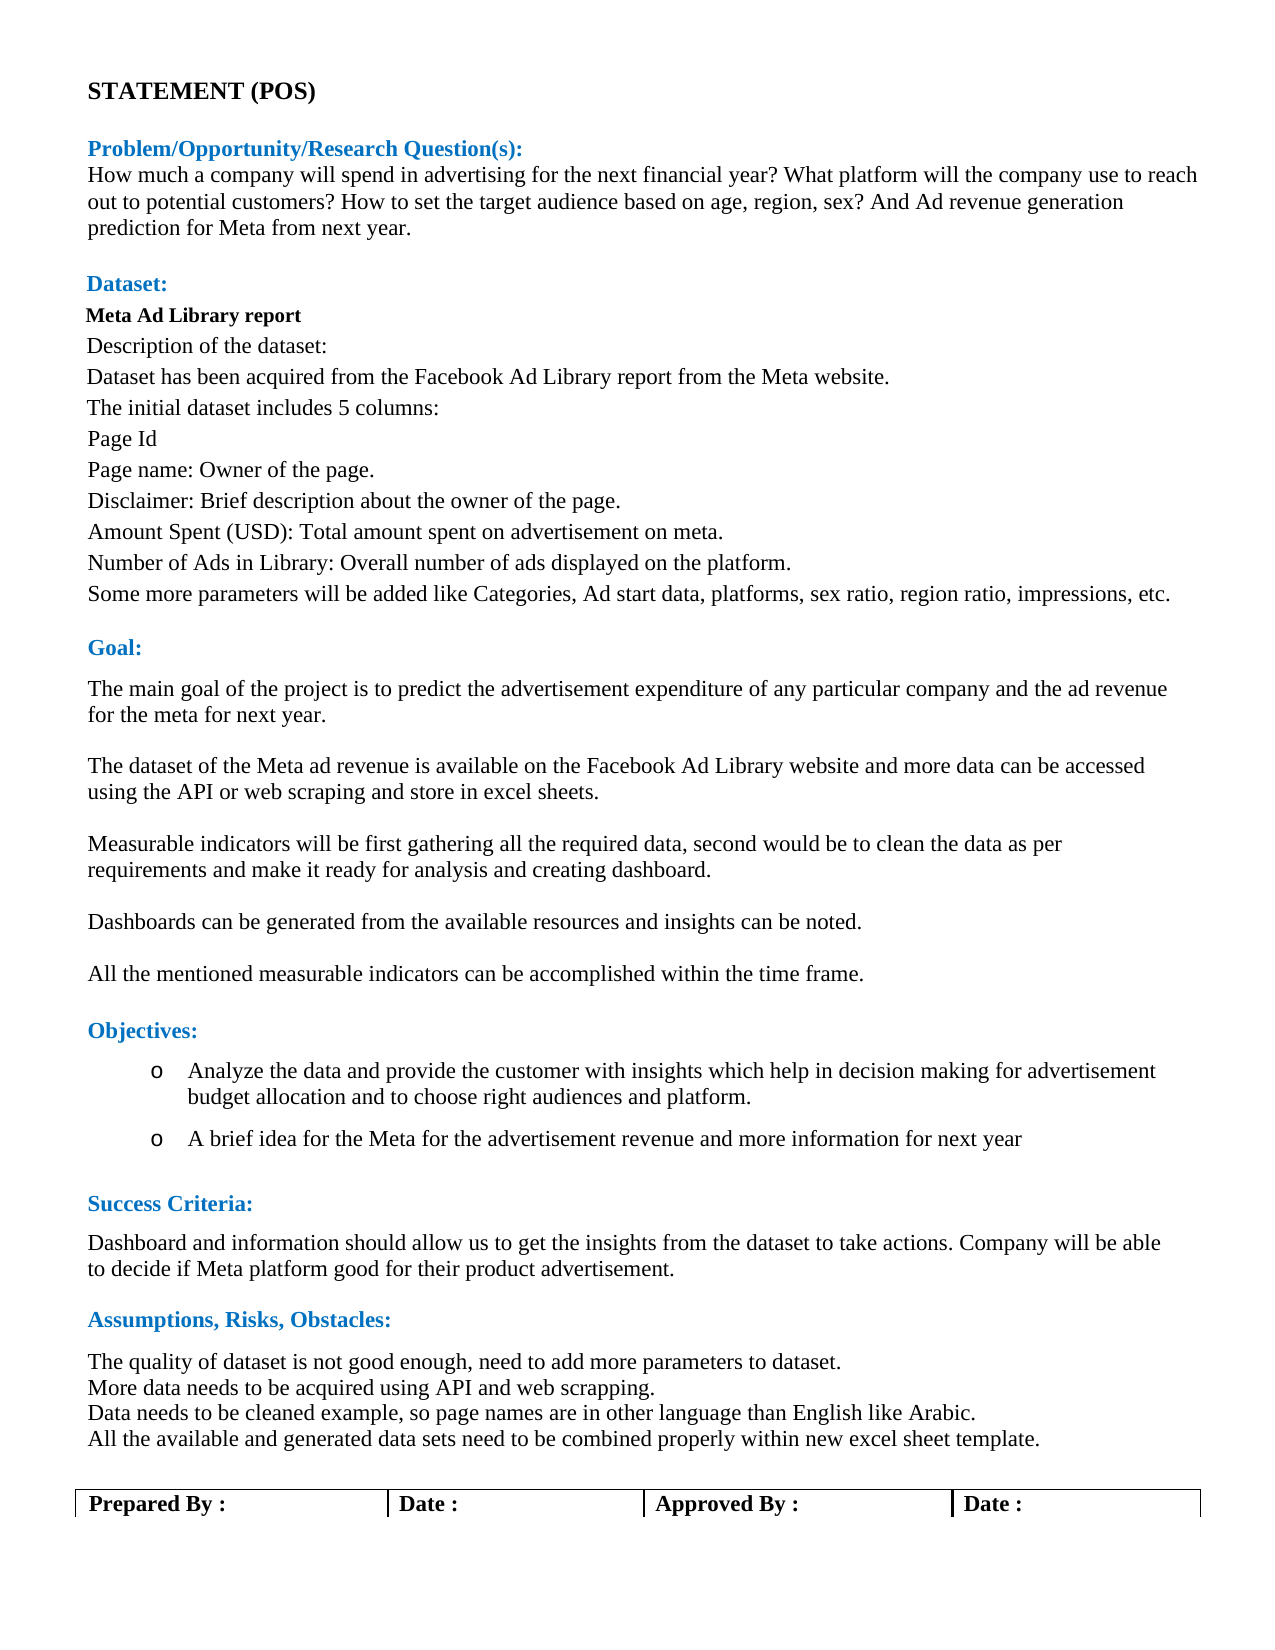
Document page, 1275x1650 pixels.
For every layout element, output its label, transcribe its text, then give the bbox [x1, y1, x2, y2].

text Dashboards can be generated from the available resources and insights can be noted. [87, 909, 1179, 934]
text The main goal of the project is to predict the advertisement expenditure of any particular company and the ad revenue for the meta for next year. The dataset of the Meta ad revenue is available on the Facebook Ad Library website and more data can be accessed using the API or web scraping and store in excel sheets. [87, 676, 1179, 804]
text Dashboard and information should allow us to get the insights from the dataset to take actions. Company will be able to decide if Meta platform good for their product advertisement. [87, 1229, 1175, 1281]
text Meta Ad Library report [75, 298, 1200, 329]
list Analyze the data and provide the customer with insights which help in decision making for advertisement budget allocation and to choose right audiences and platform. [150, 1056, 1175, 1109]
text How much a company will spend in advertising for the next financial year? What platform will the company use to reach out to potential customers? How to set the target audience based on age, region, sex? And Ad revenue generation prediction for Meta from next year. [87, 161, 1200, 241]
text Problem/Opportunity/Research Question(s): [87, 135, 1200, 161]
text Dataset: [75, 267, 1200, 298]
text Number of Ads in Library: Overall number of ads displayed on the platform. [75, 545, 1200, 576]
text More data needs to be acquired using API and web scrapping. [87, 1374, 1160, 1400]
text All the mentioned measurable indicators can be accomplished within the time frame. [87, 961, 1179, 987]
text Disclaimer: Brief description about the owner of the page. [75, 483, 1200, 514]
text Page name: Owner of the page. [75, 452, 1200, 483]
text Assumptions, Risks, Obstacles: [87, 1306, 1200, 1333]
text The initial dataset includes 5 columns: [75, 391, 1200, 422]
text STATEMENT (POS) [87, 76, 1200, 105]
text Objectives: [87, 1018, 1200, 1044]
text Dataset has been acquired from the Facebook Ad Library report from the Meta website. [75, 360, 1200, 391]
text All the available and generated data sets need to be combined properly within new excel sheet template. [87, 1426, 1160, 1452]
table_header Prepared By : [76, 1490, 387, 1517]
text Description of the dataset: [75, 329, 1200, 360]
list A brief idea for the Meta for the advertisement revenue and more information for next year [150, 1125, 1131, 1152]
text Amount Spent (USD): Total amount spent on advertisement on meta. [75, 514, 1200, 545]
text The quality of dataset is not good enough, need to add more parameters to dataset. [87, 1349, 1160, 1374]
text Measurable indicators will be first gathering all the required data, second would be to clean the data as per requirements and make it ready for analysis and creating dashboard. [87, 831, 1179, 882]
table_header Approved By : [645, 1490, 951, 1517]
text Success Criteria: [87, 1190, 1200, 1216]
table_header Date : [389, 1490, 643, 1517]
table_header Date : [954, 1490, 1200, 1517]
text Page Id [75, 422, 1200, 452]
text Some more parameters will be added like Categories, Ad start data, platforms, sex ratio, region ratio, impressions, etc. [75, 576, 1200, 607]
text Data needs to be cleaned example, so page names are in other language than English like Arabic. [87, 1400, 1160, 1426]
text Goal: [87, 633, 1200, 660]
